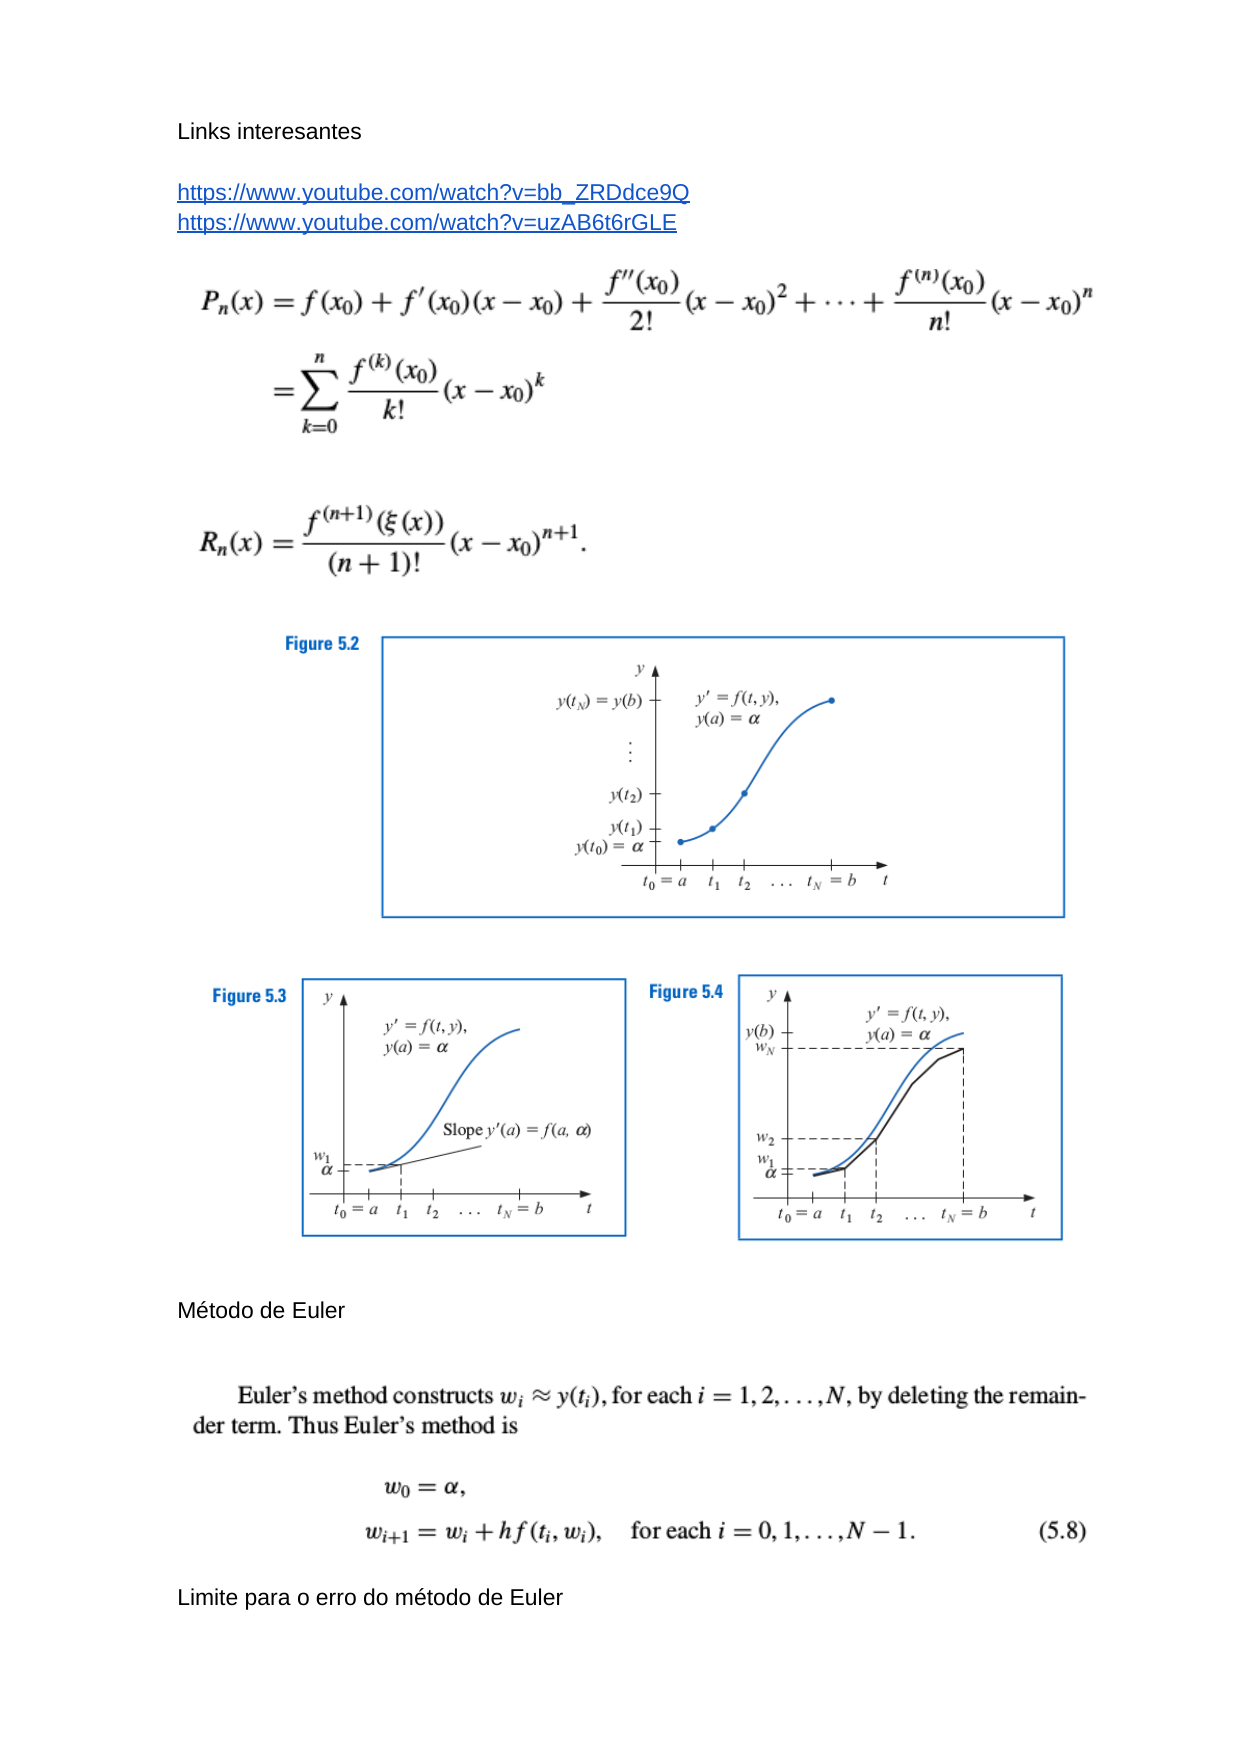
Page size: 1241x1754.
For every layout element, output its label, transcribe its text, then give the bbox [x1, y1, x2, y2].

picture [177, 488, 607, 594]
text Método de Euler [177, 1297, 1122, 1323]
picture [177, 627, 1122, 1263]
text https://www.youtube.com/watch?v=bb_ZRDdce9Q [177, 178, 1122, 205]
text Limite para o erro do método de Euler [177, 1584, 1122, 1610]
picture [177, 1357, 1122, 1581]
text https://www.youtube.com/watch?v=uzAB6t6rGLE [177, 209, 1122, 235]
text Links interesantes [177, 118, 1122, 144]
picture [177, 269, 1122, 455]
